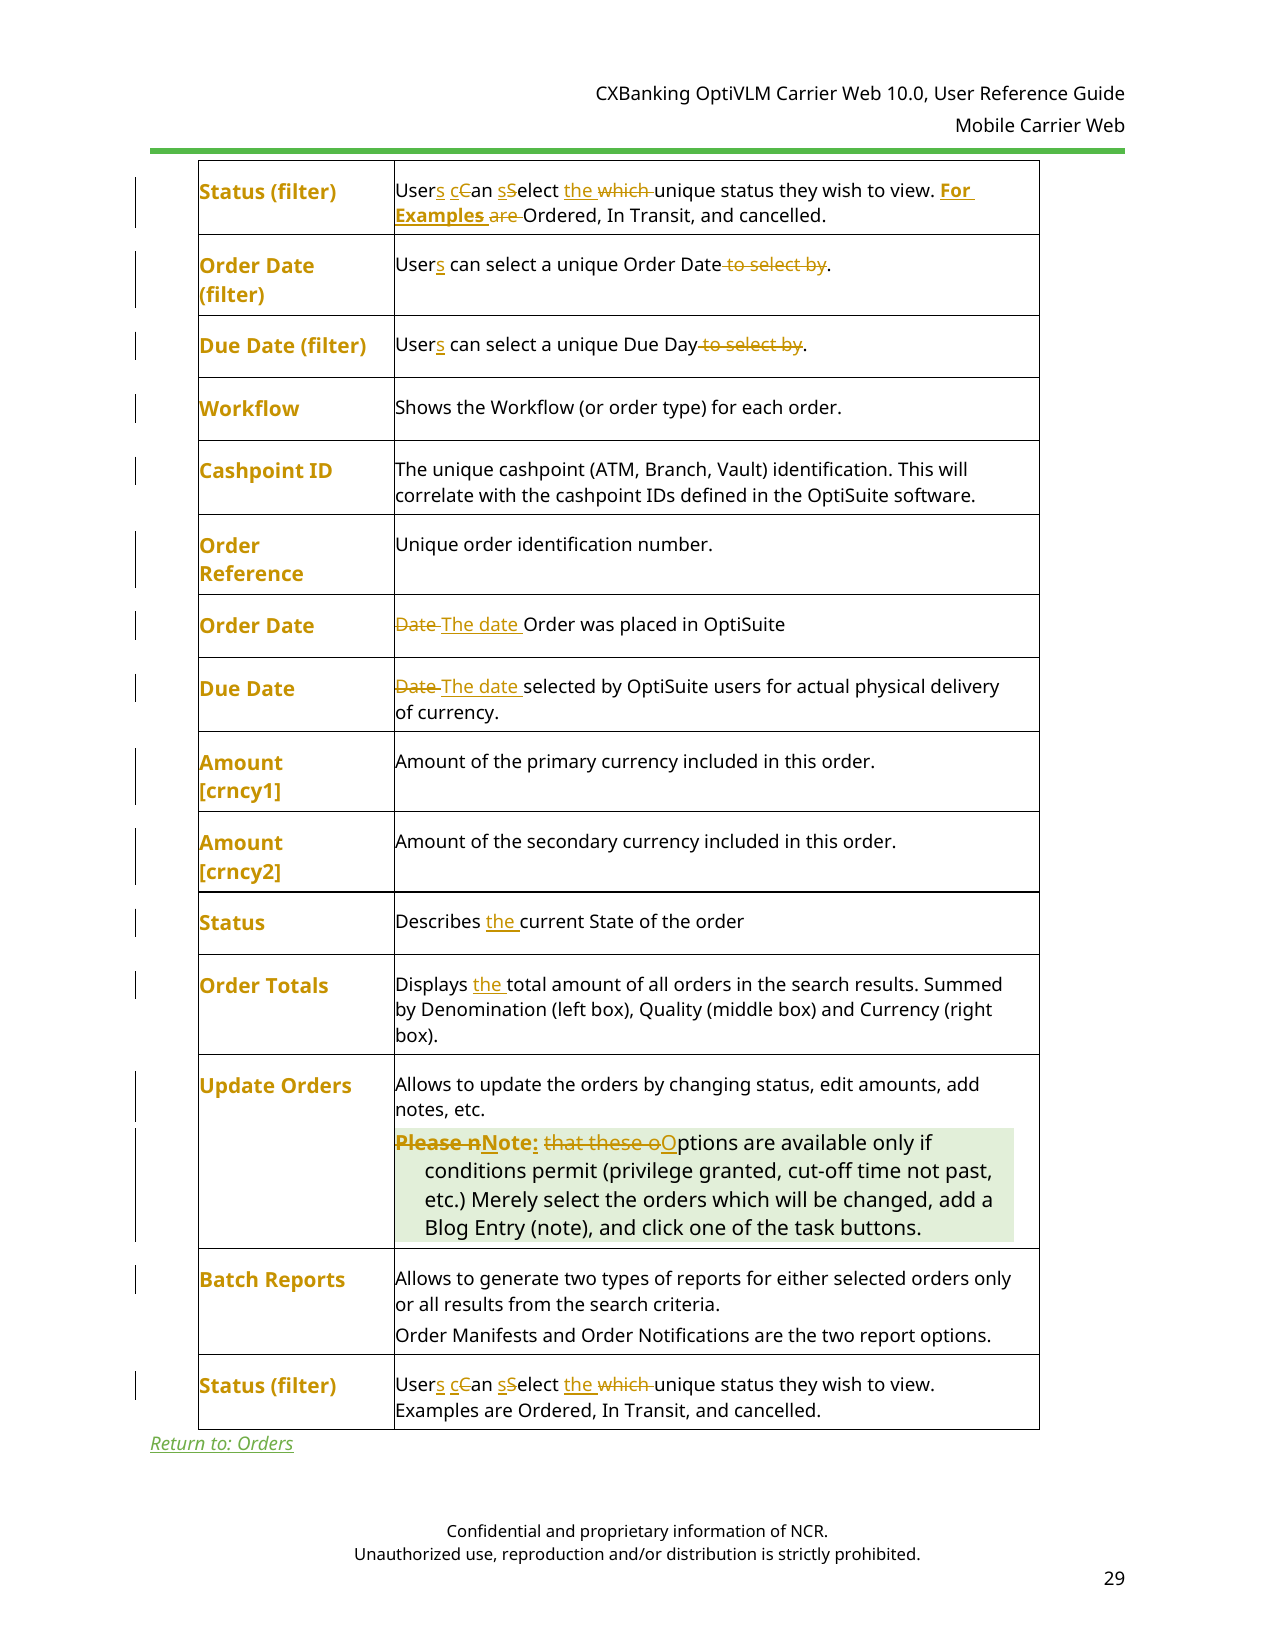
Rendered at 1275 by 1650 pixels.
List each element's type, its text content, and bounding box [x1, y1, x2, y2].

table_cell The unique cashpoint (ATM, Branch, Vault) identification. This will correlate with the cashpoint IDs defined in the OptiSuite software. [395, 441, 1039, 514]
table_cell Amount of the secondary currency included in this order. [395, 812, 1039, 891]
table_cell Order Date [199, 595, 394, 657]
table_cell Due Date (filter) [199, 316, 394, 377]
table_cell User can select a unique Due Day. [395, 316, 1039, 377]
table_cell Cashpoint ID [199, 441, 394, 514]
table_cell Allows to update the orders by changing status, edit amounts, add notes, etc. ote ptions are available only if conditions permit (privilege granted, cut-off time not past, etc.) Merely select the orders which will be changed, add a Blog Entry (note), and click one of the task buttons. [395, 1055, 1039, 1248]
table_cell Describes current State of the order [395, 893, 1039, 954]
table_cell Update Orders [199, 1055, 394, 1248]
table_cell Allows to generate two types of reports for either selected orders only or all results from the search criteria. Order Manifests and Order Notifications are the two report options. [395, 1249, 1039, 1354]
table_cell User an elect unique status they wish to view. Examples are Ordered, In Transit, and cancelled. [395, 1355, 1039, 1429]
table_cell User an elect unique status they wish to view. Example Ordered, In Transit, and cancelled. [395, 161, 1039, 234]
text Return to: Orders [150, 1430, 1125, 1455]
table_cell Amount [crncy1] [199, 732, 394, 811]
table_cell Shows the Workflow (or order type) for each order. [395, 378, 1039, 439]
table_cell Workflow [199, 378, 394, 439]
table_cell Status (filter) [199, 161, 394, 234]
table_cell Order Totals [199, 955, 394, 1054]
table_cell Displays total amount of all orders in the search results. Summed by Denomination (left box), Quality (middle box) and Currency (right box). [395, 955, 1039, 1054]
table_cell Order was placed in OptiSuite [395, 595, 1039, 657]
table_cell Batch Reports [199, 1249, 394, 1354]
table_cell Amount [crncy2] [199, 812, 394, 891]
table_cell Status [199, 893, 394, 954]
table_cell selected by OptiSuite users for actual physical delivery of currency. [395, 658, 1039, 731]
table_cell Due Date [199, 658, 394, 731]
table_cell Unique order identification number. [395, 515, 1039, 594]
table_cell Amount of the primary currency included in this order. [395, 732, 1039, 811]
table_cell User can select a unique Order Date. [395, 235, 1039, 314]
table_cell Order Reference [199, 515, 394, 594]
table_cell Order Date (filter) [199, 235, 394, 314]
table_cell Status (filter) [199, 1355, 394, 1429]
